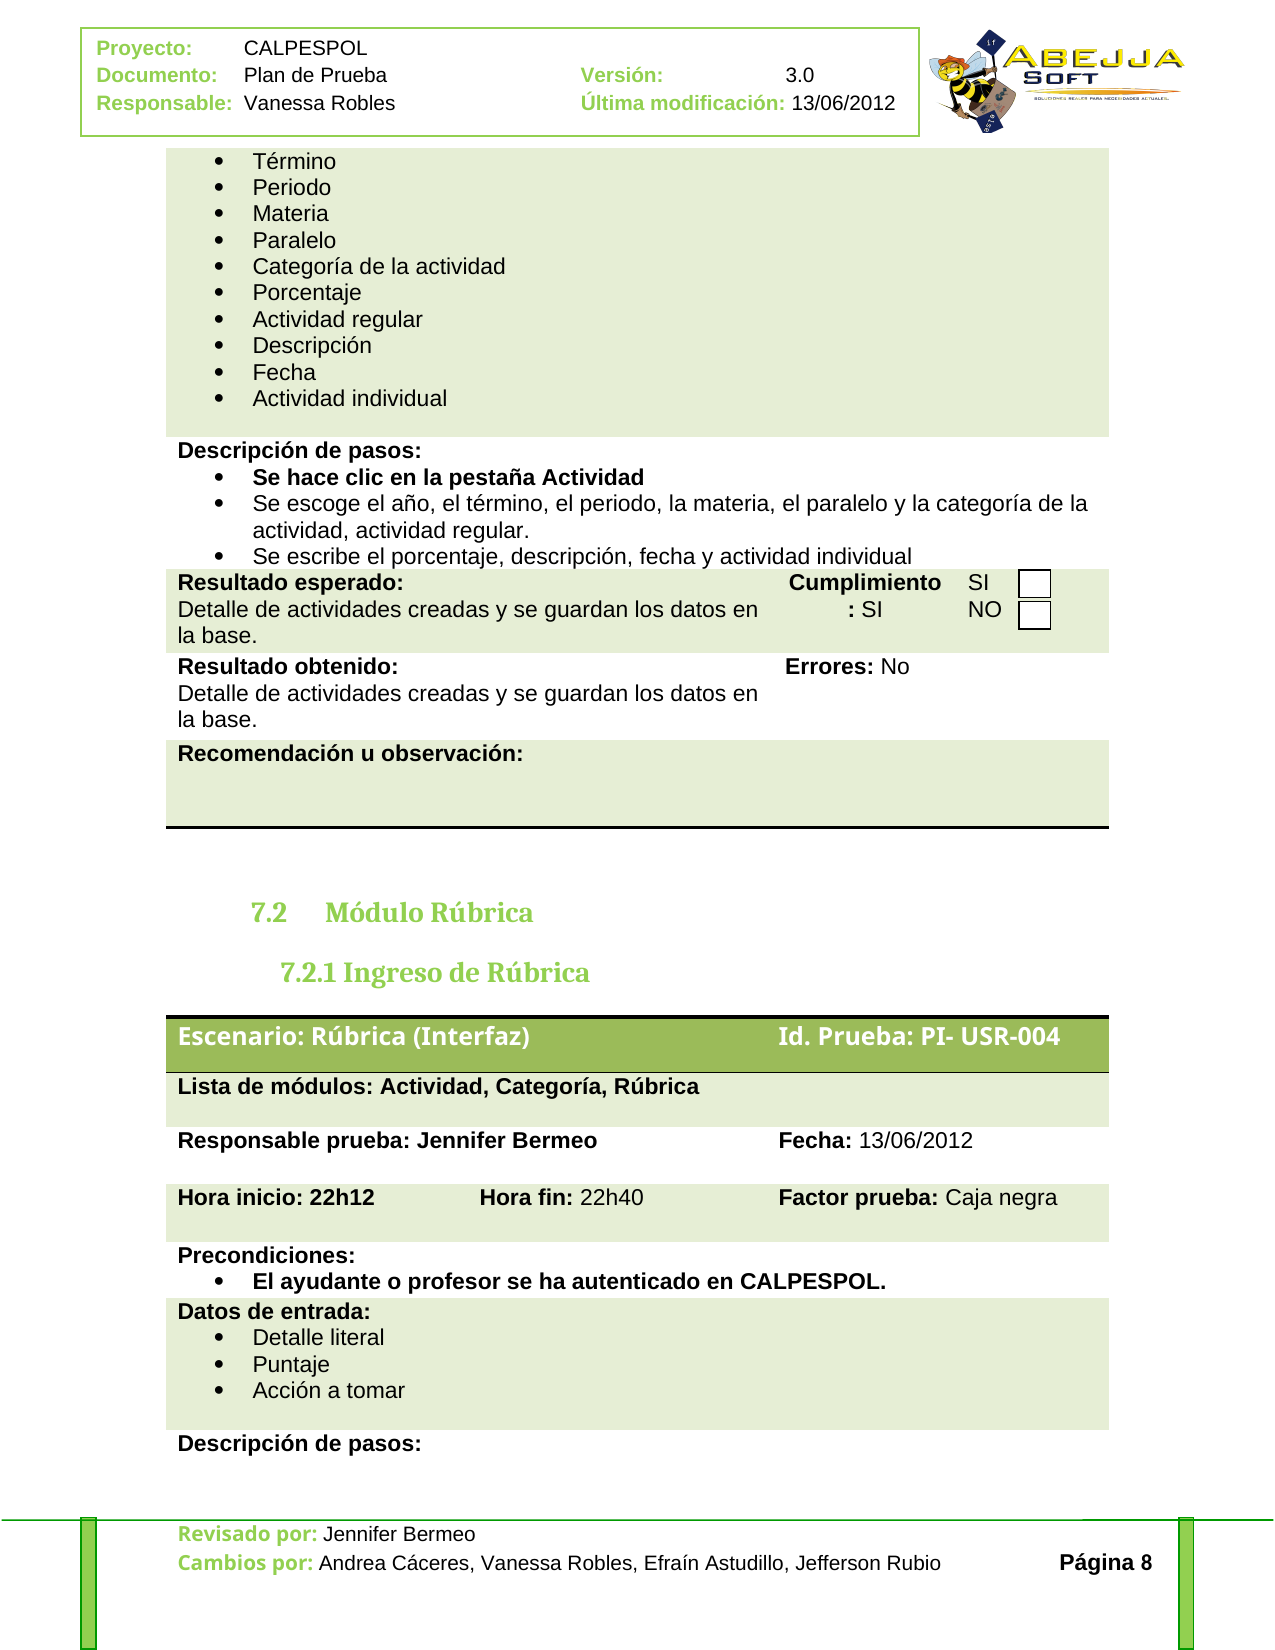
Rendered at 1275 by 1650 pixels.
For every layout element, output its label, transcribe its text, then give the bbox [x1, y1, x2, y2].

table_cell SI NO [956, 569, 1109, 653]
table_cell Recomendación u observación: [166, 740, 1109, 826]
table_header Id. Prueba: PI- USR-004 [767, 1019, 1109, 1072]
table_cell Precondiciones: El ayudante o profesor se ha autenticado en CALPESPOL. [166, 1242, 1109, 1298]
table_cell Hora inicio: 22h12 [166, 1184, 468, 1242]
table_cell Hora fin: 22h40 [468, 1184, 767, 1242]
table_header Escenario: Rúbrica (Interfaz) [166, 1019, 767, 1072]
table_cell Cumplimiento: SI [774, 569, 956, 653]
list Módulo Rúbrica [251, 897, 1098, 930]
table_cell Resultado esperado: Detalle de actividades creadas y se guardan los datos en la base. [166, 569, 774, 653]
table_cell Lista de módulos: Actividad, Categoría, Rúbrica [166, 1073, 1109, 1127]
table_cell Resultado obtenido: Detalle de actividades creadas y se guardan los datos en la base. [166, 653, 774, 740]
picture [929, 29, 1185, 133]
text 7.2.1 Ingreso de Rúbrica [281, 956, 1098, 989]
table_cell Datos de entrada: Detalle literal Puntaje Acción a tomar [166, 1298, 1109, 1430]
table_cell Fecha: 13/06/2012 [767, 1127, 1109, 1184]
table_cell Descripción de pasos: Se hace clic en la pestaña Actividad Se escoge el año, el término, el periodo, la materia, el paralelo y la categoría de la actividad, actividad regular. Se escribe el porcentaje, descripción, fecha y actividad individual [166, 438, 1109, 569]
table_cell Factor prueba: Caja negra [767, 1184, 1109, 1242]
table_cell Responsable prueba: Jennifer Bermeo [166, 1127, 767, 1184]
table_cell Errores: No [774, 653, 1109, 740]
